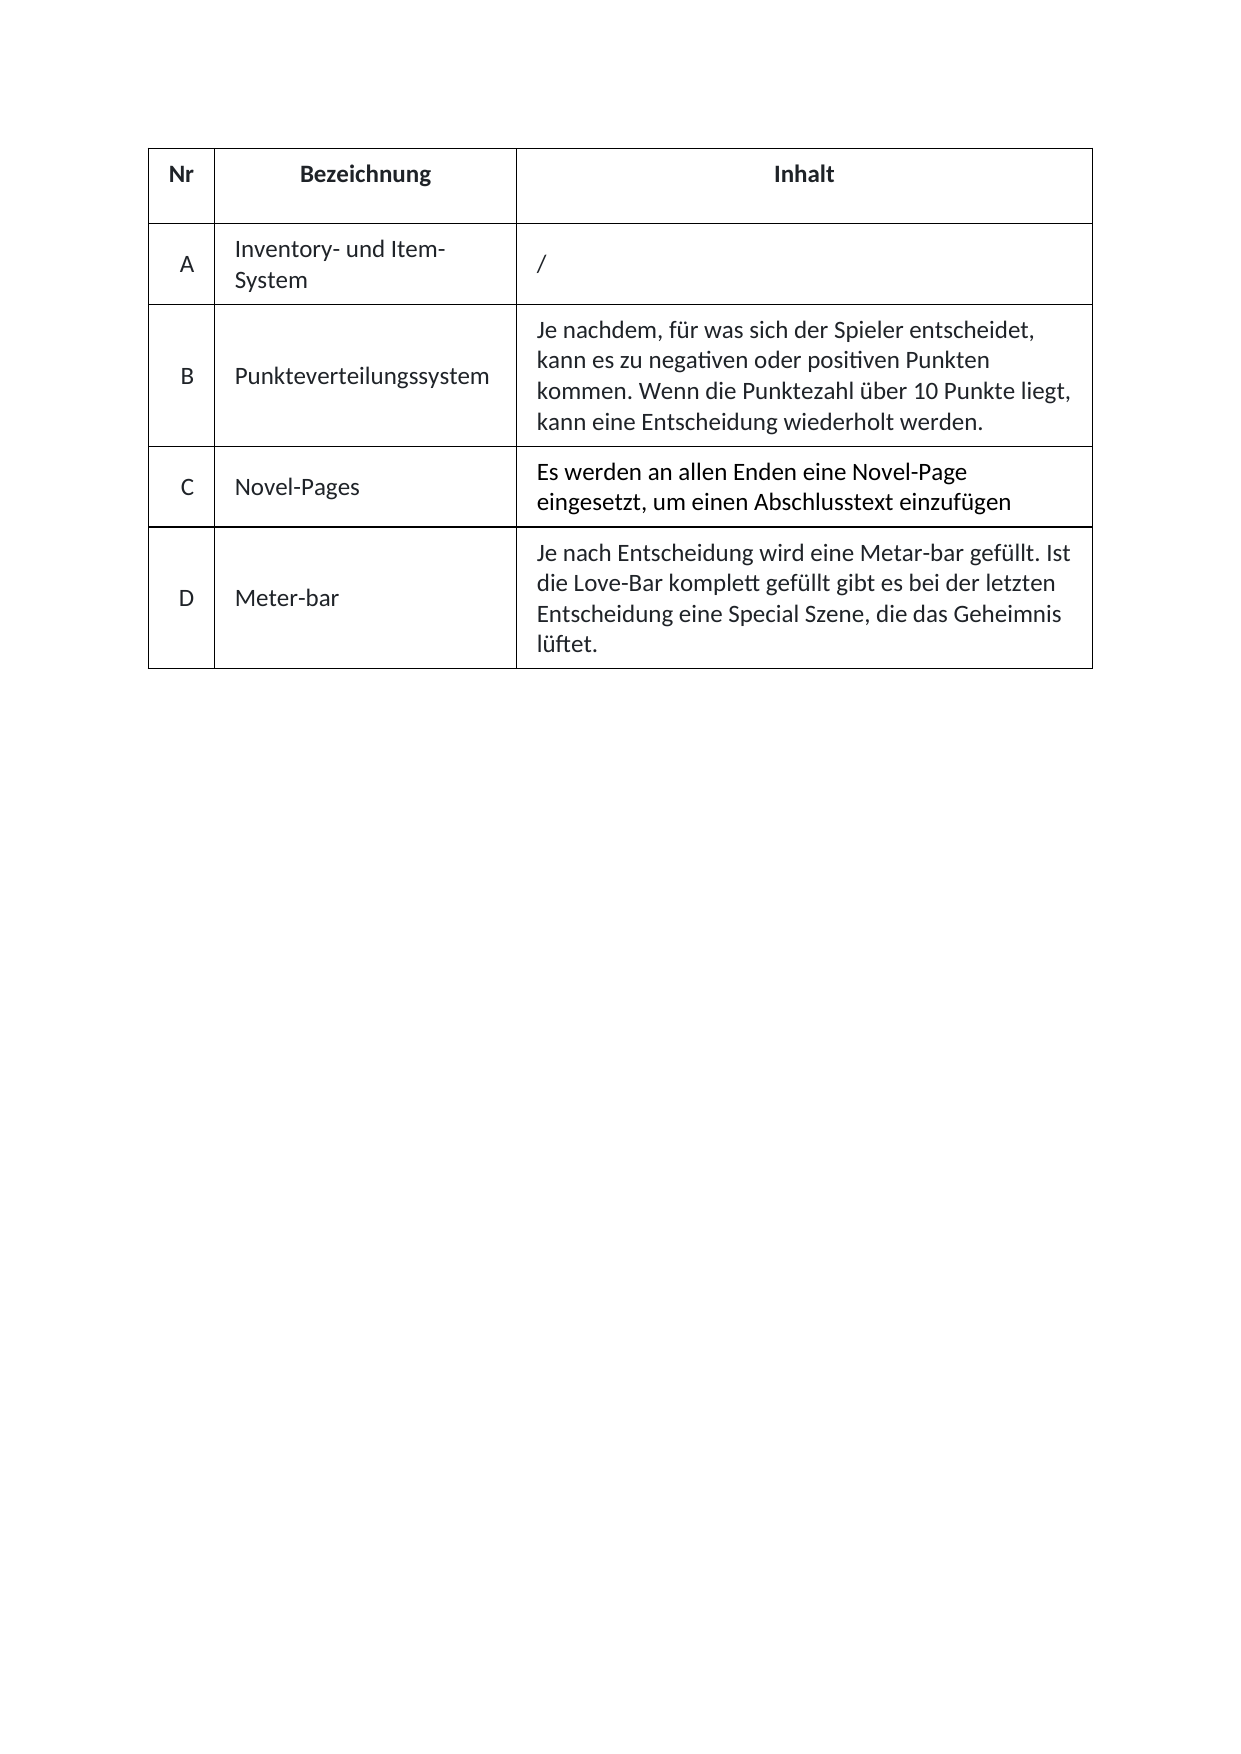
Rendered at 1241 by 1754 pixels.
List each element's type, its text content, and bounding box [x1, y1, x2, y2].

table_cell Inventory- und Item-System [215, 224, 516, 304]
table_cell C [149, 447, 214, 526]
table_cell A [149, 224, 214, 304]
table_header Bezeichnung [215, 149, 516, 223]
table_header Inhalt [517, 149, 1092, 223]
table_cell / [517, 224, 1092, 304]
table_cell Novel-Pages [215, 447, 516, 526]
table_header Nr [149, 149, 214, 223]
table_cell B [149, 305, 214, 446]
table_cell Je nach Entscheidung wird eine Metar-bar gefüllt. Ist die Love-Bar komplett gefüllt gibt es bei der letzten Entscheidung eine Special Szene, die das Geheimnis lüftet. [517, 528, 1092, 668]
table_cell D [149, 528, 214, 668]
table_cell Es werden an allen Enden eine Novel-Page eingesetzt, um einen Abschlusstext einzufügen [517, 447, 1092, 526]
table_cell Je nachdem, für was sich der Spieler entscheidet, kann es zu negativen oder positiven Punkten kommen. Wenn die Punktezahl über 10 Punkte liegt, kann eine Entscheidung wiederholt werden. [517, 305, 1092, 446]
table_cell Meter-bar [215, 528, 516, 668]
table_cell Punkteverteilungssystem [215, 305, 516, 446]
